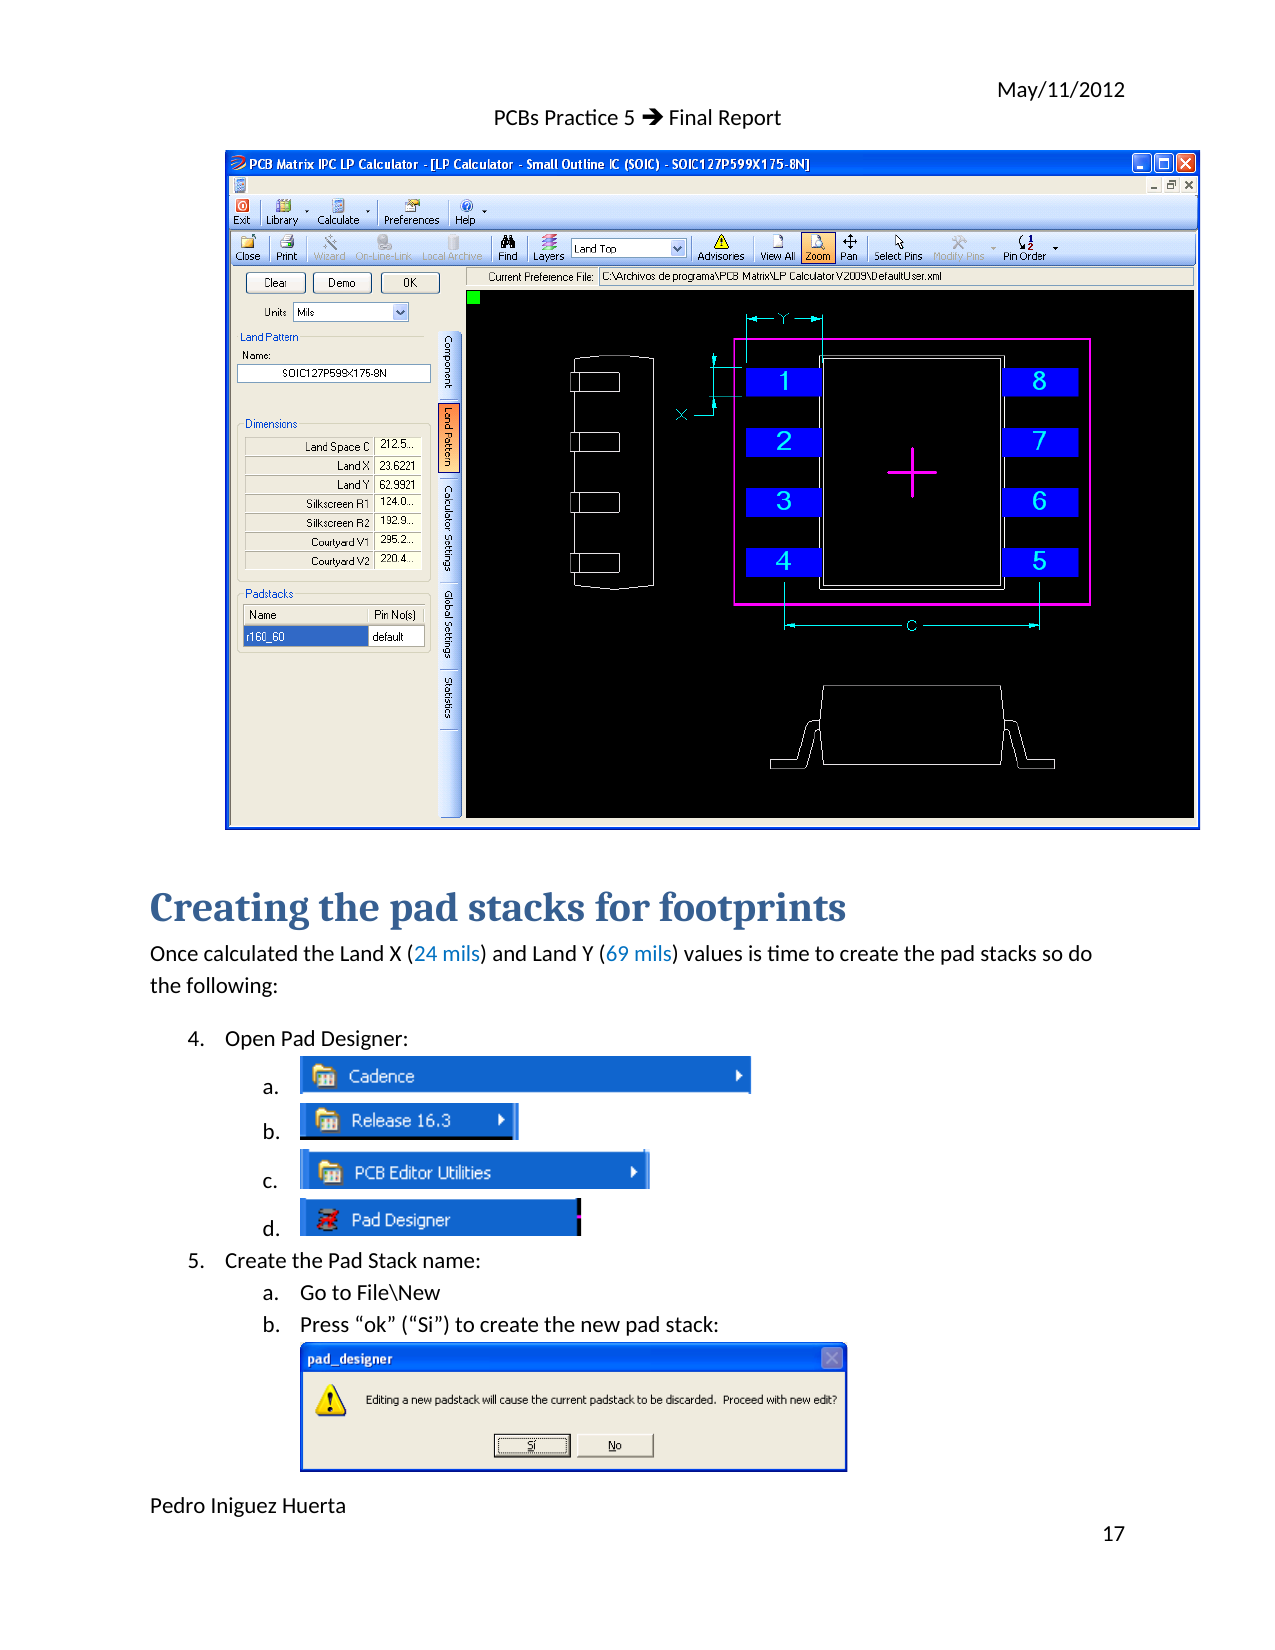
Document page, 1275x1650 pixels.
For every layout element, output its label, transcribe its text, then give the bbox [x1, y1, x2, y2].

list Go to File\New [262, 1278, 1125, 1306]
picture [300, 1103, 519, 1140]
list Open Pad Designer: [187, 1024, 1125, 1052]
subtitle Creating the pad stacks for footprints [150, 884, 1125, 932]
picture [300, 1198, 582, 1236]
text Once calculated the Land X (24 mils) and Land Y (69 mils) values is time to create the pad stacks so do the following: [150, 939, 1125, 999]
picture [300, 1342, 848, 1472]
picture [300, 1149, 650, 1189]
list Press “ok” (“Si”) to create the new pad stack: [262, 1310, 1125, 1338]
picture [300, 1056, 752, 1094]
list Create the Pad Stack name: [187, 1246, 1125, 1274]
picture [225, 150, 1200, 830]
